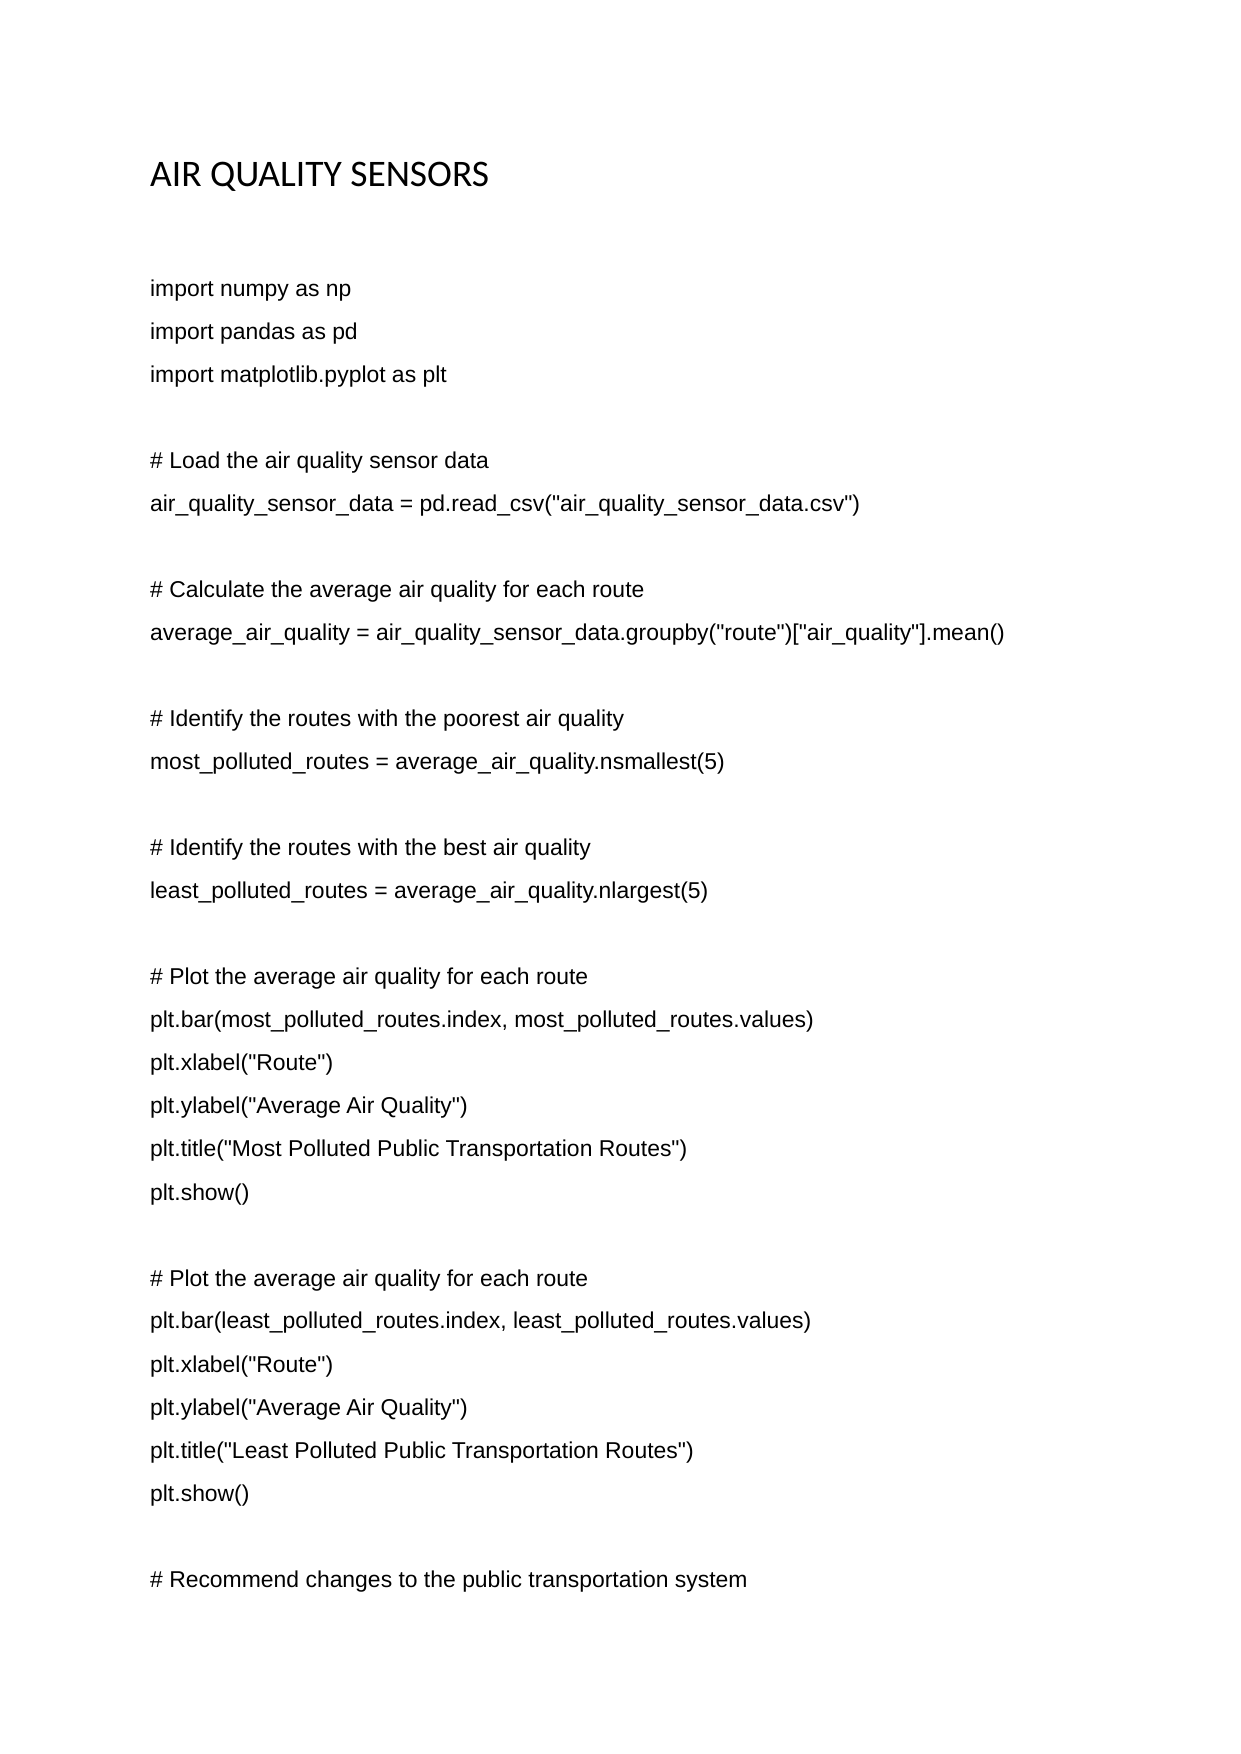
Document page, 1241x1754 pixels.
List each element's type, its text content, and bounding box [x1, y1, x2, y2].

text air_quality_sensor_data = pd.read_csv("air_quality_sensor_data.csv") [150, 490, 1090, 516]
text plt.bar(most_polluted_routes.index, most_polluted_routes.values) [150, 1006, 1090, 1033]
text plt.show() [150, 1479, 1090, 1506]
text AIR QUALITY SENSORS [150, 150, 1090, 196]
text plt.bar(least_polluted_routes.index, least_polluted_routes.values) [150, 1307, 1090, 1334]
text # Recommend changes to the public transportation system [150, 1566, 1090, 1592]
text plt.title("Most Polluted Public Transportation Routes") [150, 1135, 1090, 1162]
text import matplotlib.pyplot as plt [150, 361, 1090, 387]
text # Identify the routes with the best air quality [150, 834, 1090, 861]
text import numpy as np [150, 275, 1090, 301]
text plt.show() [150, 1178, 1090, 1205]
text plt.ylabel("Average Air Quality") [150, 1092, 1090, 1119]
text most_polluted_routes = average_air_quality.nsmallest(5) [150, 748, 1090, 774]
text import pandas as pd [150, 318, 1090, 344]
text plt.xlabel("Route") [150, 1351, 1090, 1377]
text # Plot the average air quality for each route [150, 963, 1090, 990]
text plt.ylabel("Average Air Quality") [150, 1393, 1090, 1420]
text # Plot the average air quality for each route [150, 1264, 1090, 1291]
text plt.title("Least Polluted Public Transportation Routes") [150, 1437, 1090, 1463]
text # Load the air quality sensor data [150, 447, 1090, 473]
text least_polluted_routes = average_air_quality.nlargest(5) [150, 877, 1090, 904]
text # Identify the routes with the poorest air quality [150, 705, 1090, 732]
text # Calculate the average air quality for each route [150, 576, 1090, 602]
text plt.xlabel("Route") [150, 1049, 1090, 1076]
text average_air_quality = air_quality_sensor_data.groupby("route")["air_quality"].mean() [150, 619, 1090, 646]
